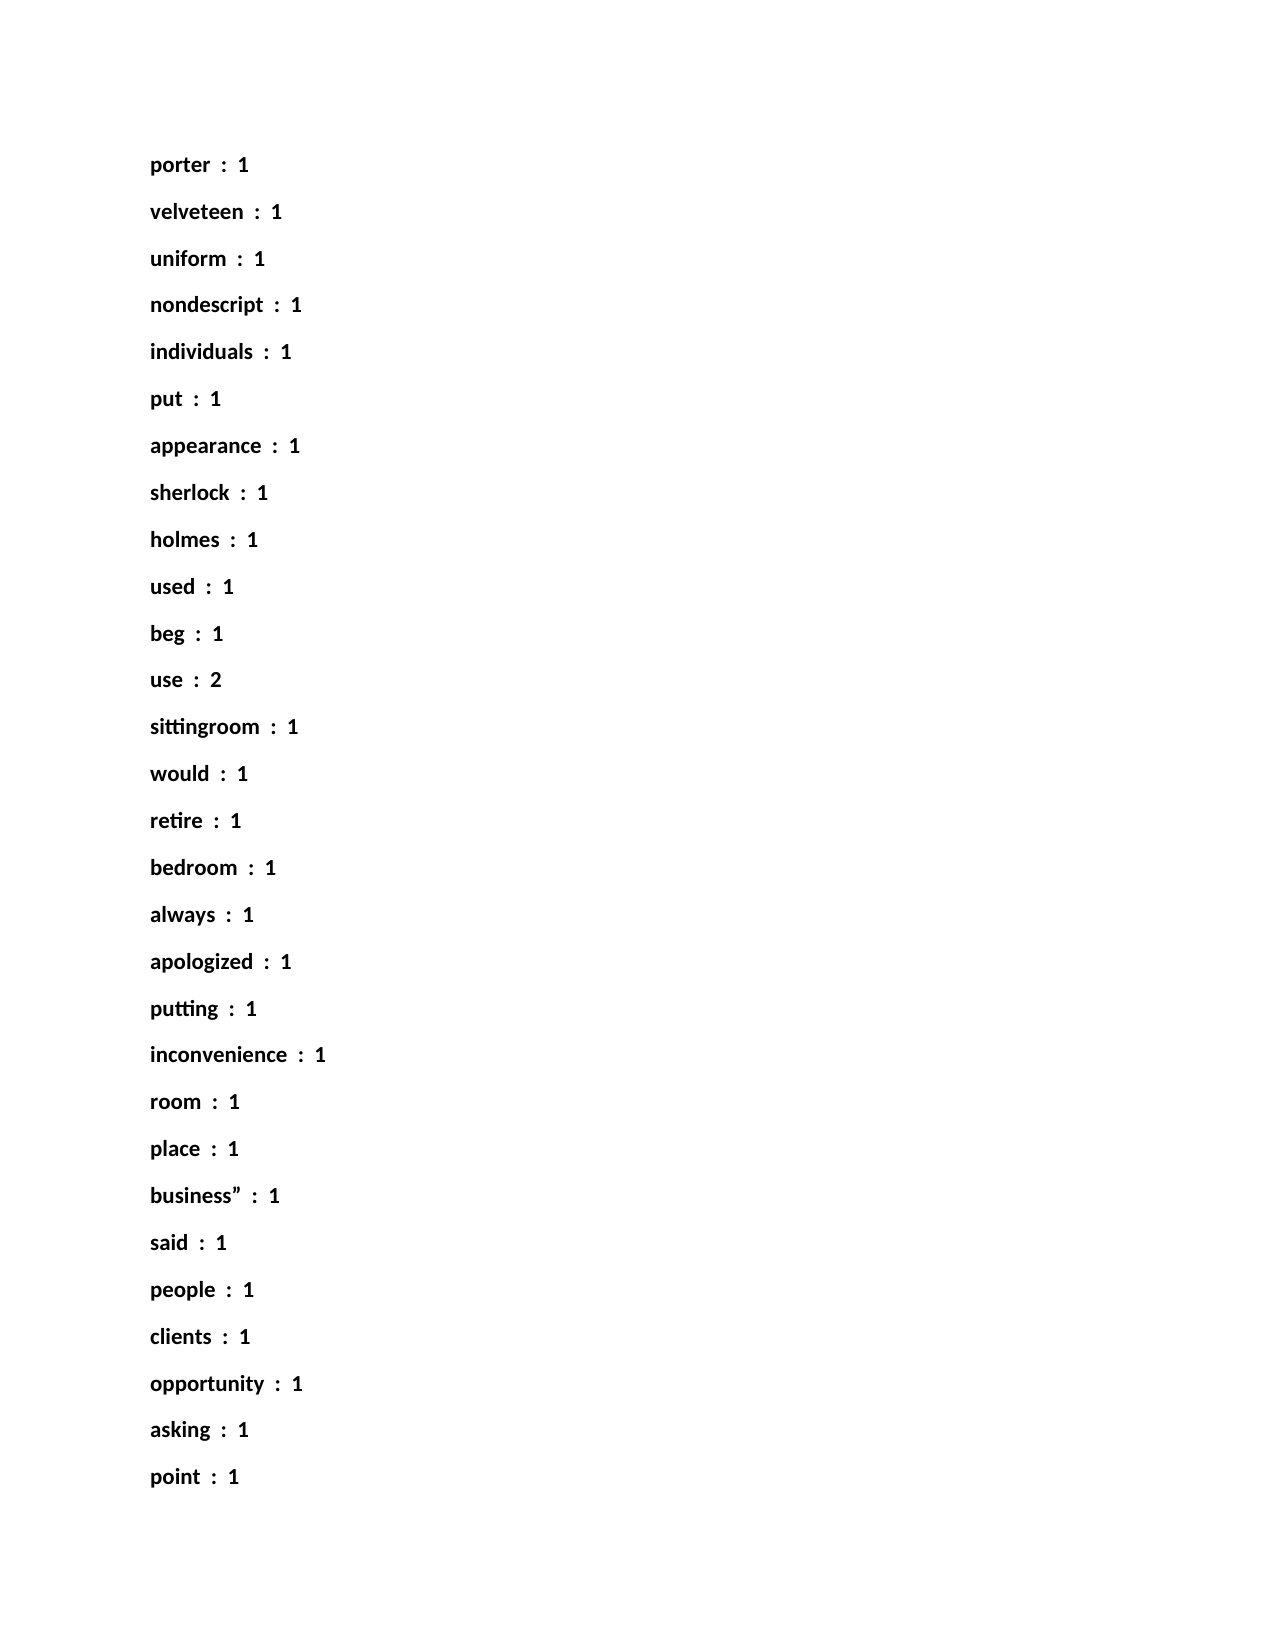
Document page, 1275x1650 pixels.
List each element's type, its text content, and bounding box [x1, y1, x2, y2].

text beg : 1 [150, 619, 1125, 647]
text retire : 1 [150, 806, 1125, 834]
text used : 1 [150, 572, 1125, 600]
text uniform : 1 [150, 244, 1125, 272]
text clients : 1 [150, 1322, 1125, 1350]
text putting : 1 [150, 994, 1125, 1022]
text business” : 1 [150, 1181, 1125, 1209]
text opportunity : 1 [150, 1369, 1125, 1397]
text apologized : 1 [150, 947, 1125, 975]
text appearance : 1 [150, 431, 1125, 459]
text always : 1 [150, 900, 1125, 928]
text individuals : 1 [150, 337, 1125, 366]
text point : 1 [150, 1462, 1125, 1491]
text would : 1 [150, 759, 1125, 787]
text use : 2 [150, 666, 1125, 694]
text sittingroom : 1 [150, 712, 1125, 741]
text sherlock : 1 [150, 478, 1125, 506]
text inconvenience : 1 [150, 1041, 1125, 1069]
text velveteen : 1 [150, 197, 1125, 225]
text room : 1 [150, 1087, 1125, 1116]
text people : 1 [150, 1275, 1125, 1303]
text bedroom : 1 [150, 853, 1125, 881]
text porter : 1 [150, 150, 1125, 178]
text holmes : 1 [150, 525, 1125, 553]
text nondescript : 1 [150, 291, 1125, 319]
text put : 1 [150, 384, 1125, 412]
text said : 1 [150, 1228, 1125, 1256]
text asking : 1 [150, 1416, 1125, 1444]
text place : 1 [150, 1134, 1125, 1162]
